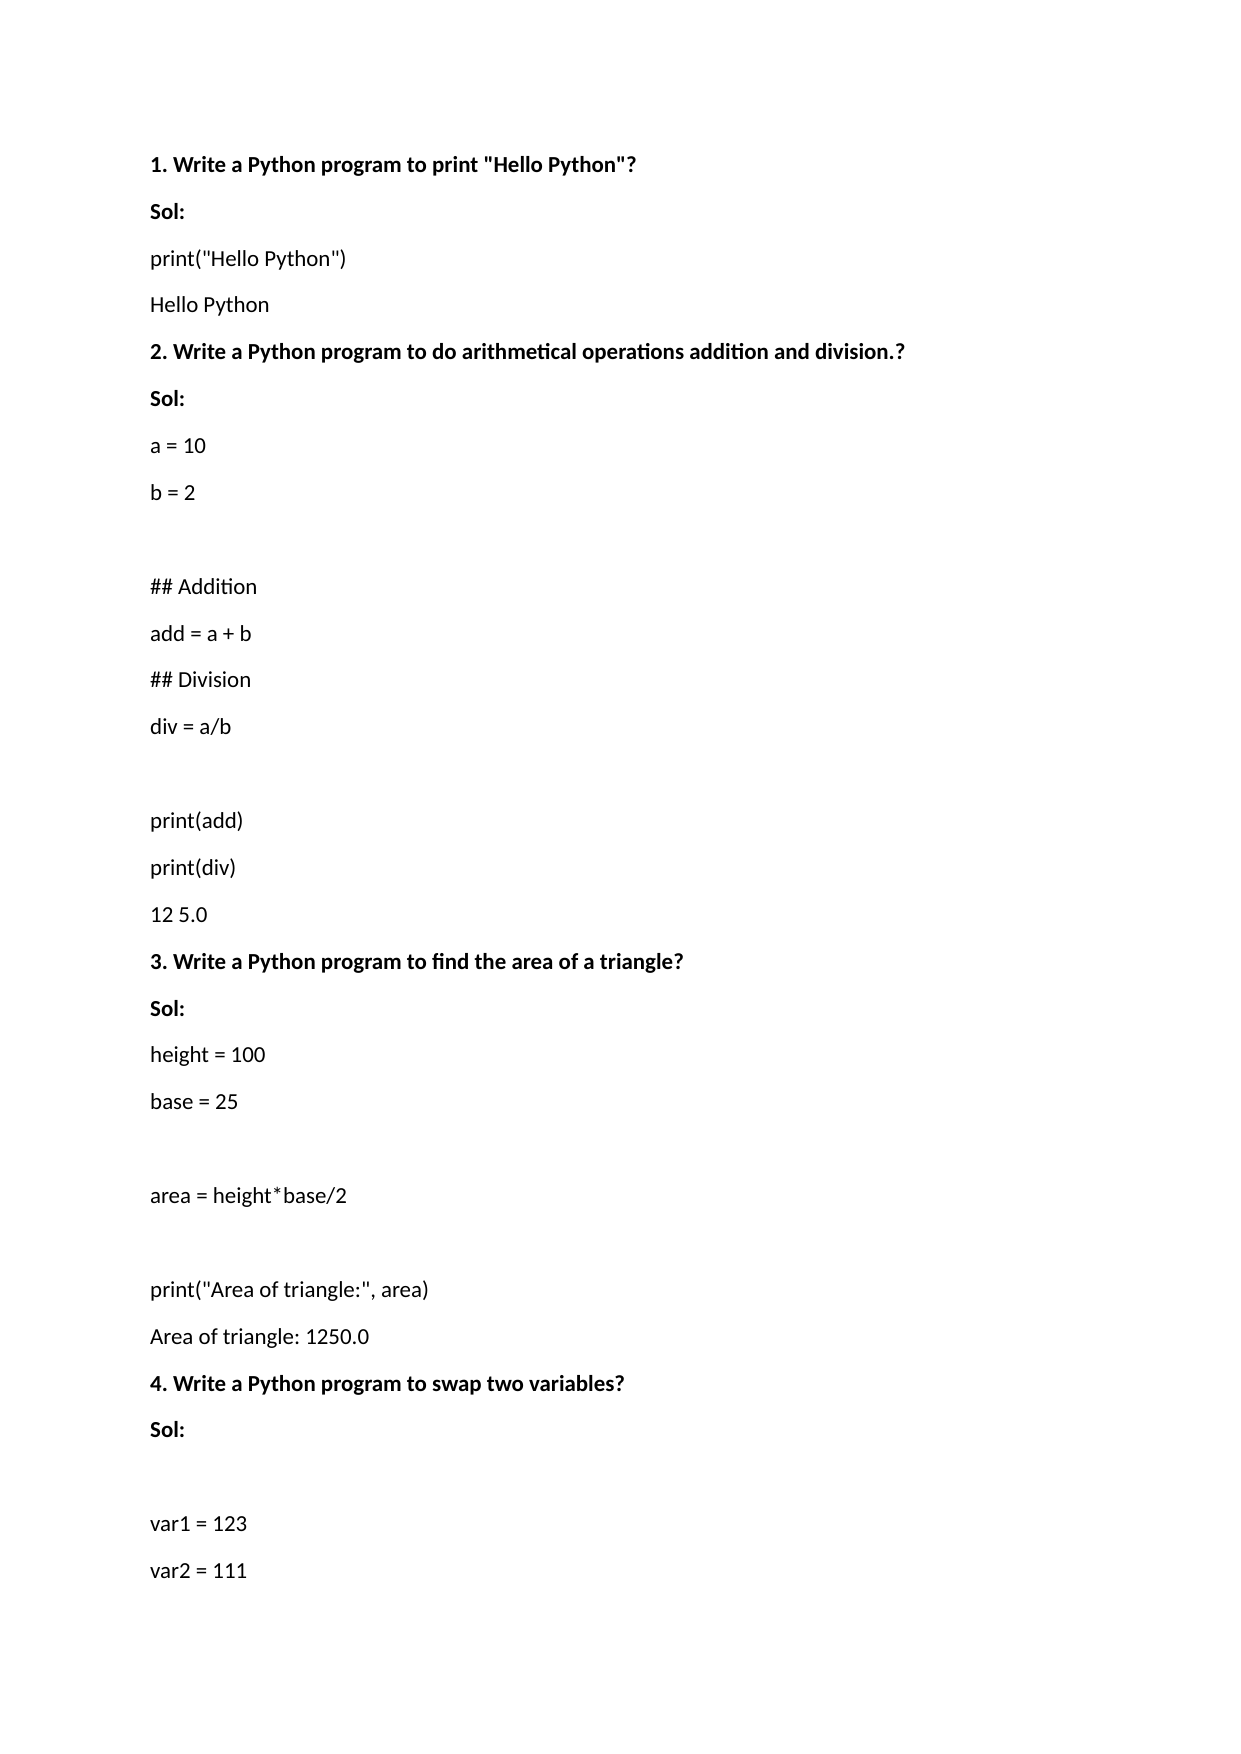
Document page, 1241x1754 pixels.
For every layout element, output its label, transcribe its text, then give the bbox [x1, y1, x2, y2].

text 1. Write a Python program to print "Hello Python"? [150, 150, 1090, 178]
text print(div) [150, 853, 1090, 881]
text ## Addition [150, 572, 1090, 600]
text base = 25 [150, 1087, 1090, 1116]
text Sol: [150, 384, 1090, 412]
text b = 2 [150, 478, 1090, 506]
text 2. Write a Python program to do arithmetical operations addition and division.? [150, 337, 1090, 366]
text Area of triangle: 1250.0 [150, 1322, 1090, 1350]
text area = height*base/2 [150, 1181, 1090, 1209]
text 4. Write a Python program to swap two variables? [150, 1369, 1090, 1397]
text div = a/b [150, 712, 1090, 741]
text Sol: [150, 197, 1090, 225]
text var2 = 111 [150, 1556, 1090, 1584]
text print(add) [150, 806, 1090, 834]
text add = a + b [150, 619, 1090, 647]
text Sol: [150, 1416, 1090, 1444]
text a = 10 [150, 431, 1090, 459]
text print("Hello Python") [150, 244, 1090, 272]
text 12 5.0 [150, 900, 1090, 928]
text var1 = 123 [150, 1509, 1090, 1537]
text height = 100 [150, 1041, 1090, 1069]
text 3. Write a Python program to find the area of a triangle? [150, 947, 1090, 975]
text Hello Python [150, 291, 1090, 319]
text print("Area of triangle:", area) [150, 1275, 1090, 1303]
text Sol: [150, 994, 1090, 1022]
text ## Division [150, 666, 1090, 694]
